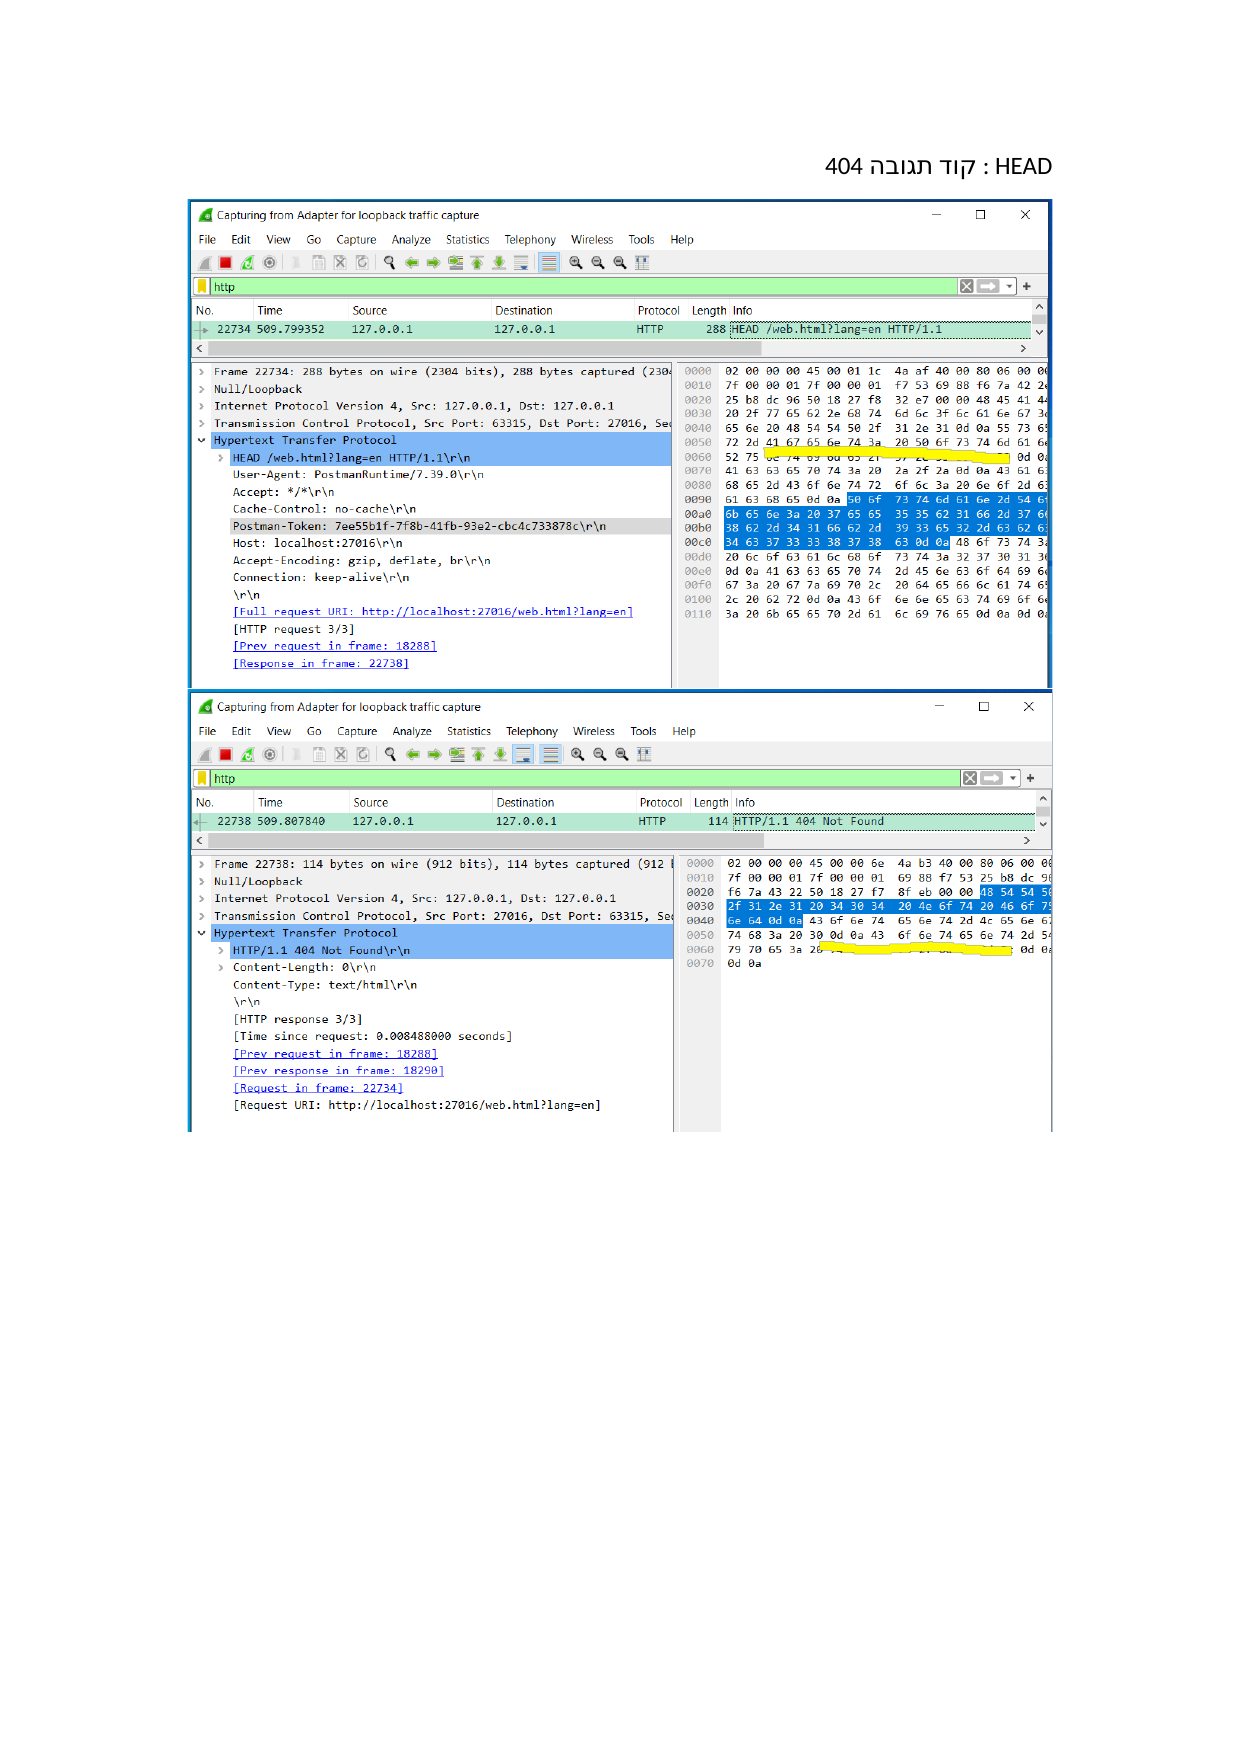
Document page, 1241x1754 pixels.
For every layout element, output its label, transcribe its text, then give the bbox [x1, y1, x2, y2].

picture [191, 689, 1053, 1132]
picture [191, 199, 1053, 688]
text HEAD : קוד תגובה 404 [187, 150, 1053, 181]
